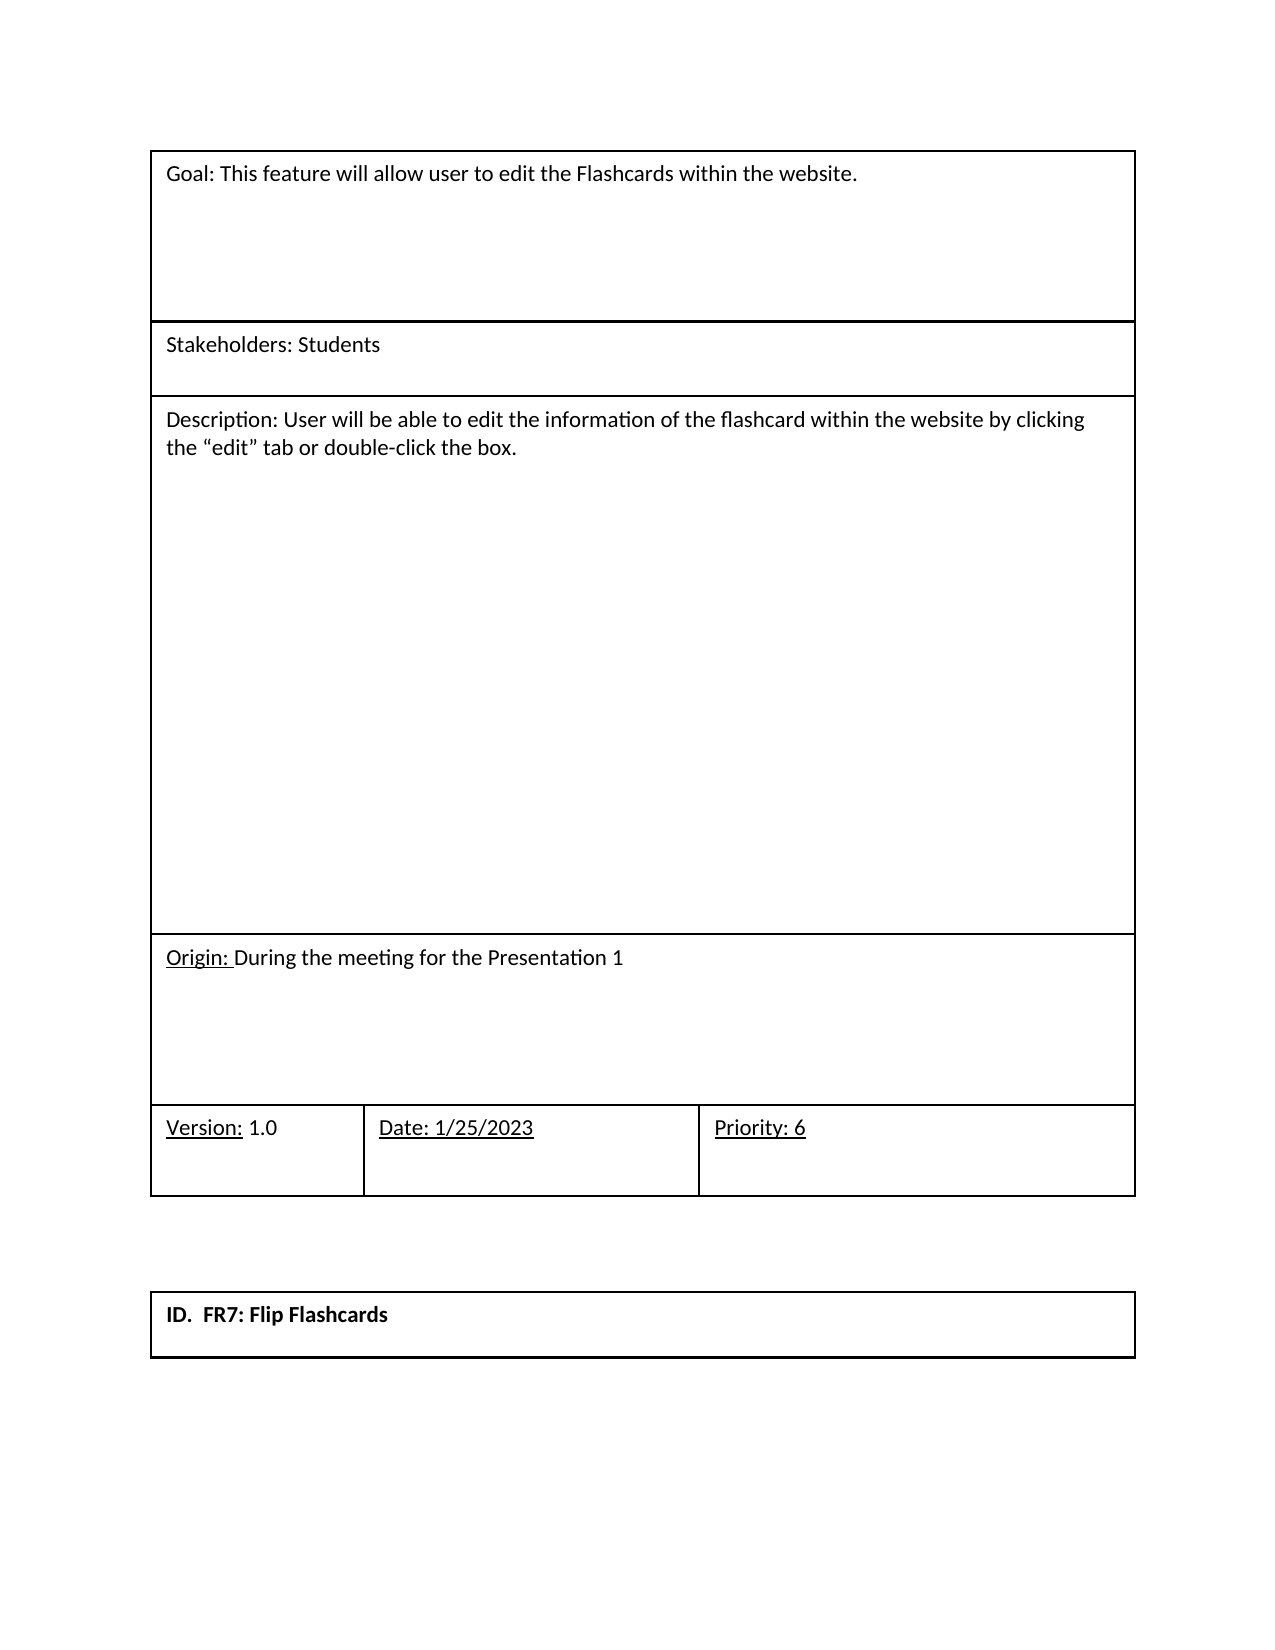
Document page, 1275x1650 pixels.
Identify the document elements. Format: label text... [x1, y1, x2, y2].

table_cell Priority: 6 [700, 1106, 1134, 1195]
table_cell Description: User will be able to edit the information of the flashcard within the website by clicking the “edit” tab or double-click the box. [152, 397, 1134, 933]
table_header ID. FR7: Flip Flashcards [152, 1293, 1134, 1356]
table_cell Date: 1/25/2023 [365, 1106, 698, 1195]
table_cell Origin: During the meeting for the Presentation 1 [152, 935, 1134, 1103]
table_cell Stakeholders: Students [152, 323, 1134, 395]
table_cell Version: 1.0 [152, 1106, 363, 1195]
table_cell Goal: This feature will allow user to edit the Flashcards within the website. [152, 152, 1134, 320]
